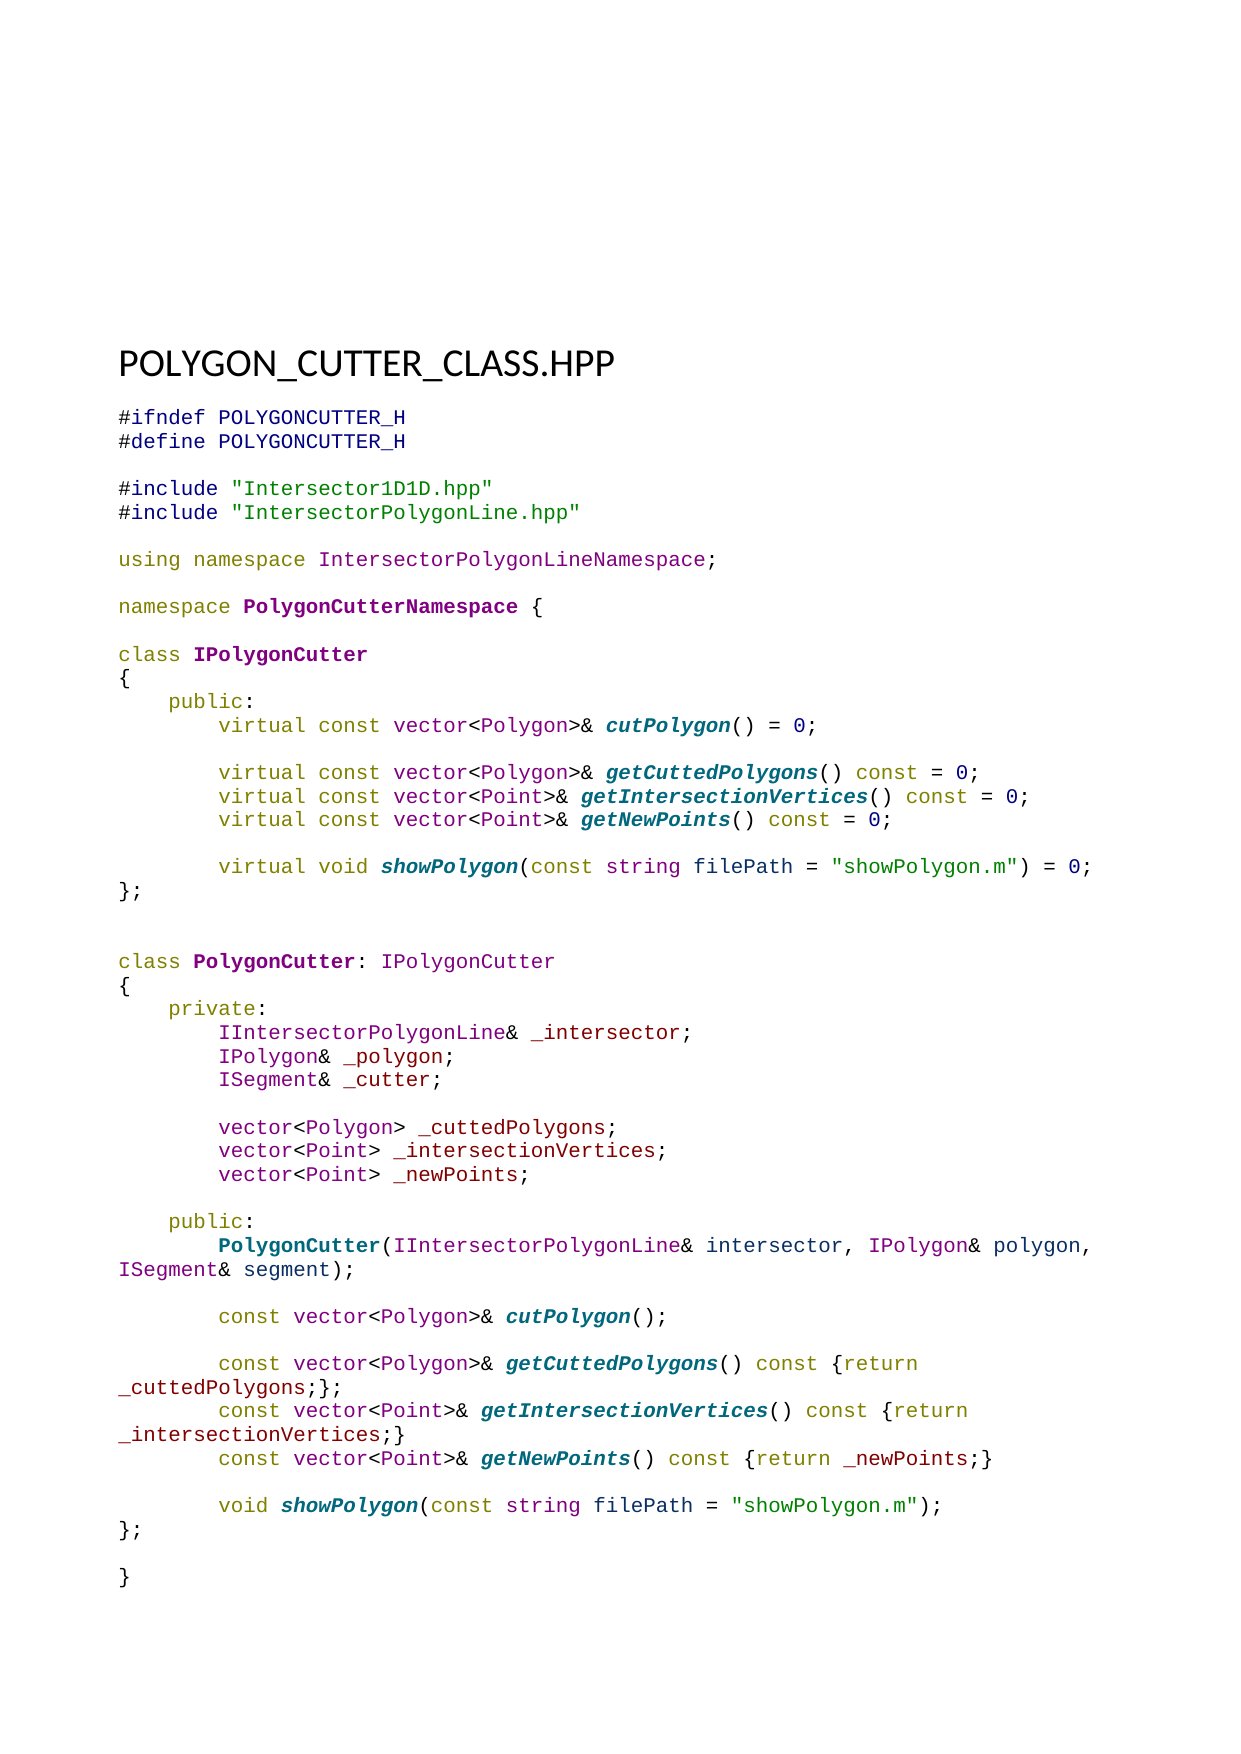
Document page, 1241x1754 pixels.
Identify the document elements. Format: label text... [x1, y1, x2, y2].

text PolygonCutter(IIntersectorPolygonLine& intersector, IPolygon& polygon, ISegment& segment); [118, 1235, 1122, 1282]
text class IPolygonCutter [118, 644, 1122, 667]
text virtual const vector<Point>& getNewPoints() const = 0; [118, 809, 1122, 833]
text #ifndef POLYGONCUTTER_H [118, 407, 1122, 431]
text using namespace IntersectorPolygonLineNamespace; [118, 549, 1122, 573]
text IPolygon& _polygon; [118, 1046, 1122, 1069]
text class PolygonCutter: IPolygonCutter [118, 951, 1122, 975]
text vector<Polygon> _cuttedPolygons; [118, 1117, 1122, 1140]
text virtual const vector<Point>& getIntersectionVertices() const = 0; [118, 786, 1122, 809]
text vector<Point> _intersectionVertices; [118, 1140, 1122, 1164]
text virtual const vector<Polygon>& cutPolygon() = 0; [118, 715, 1122, 738]
text #define POLYGONCUTTER_H [118, 431, 1122, 454]
text const vector<Point>& getNewPoints() const {return _newPoints;} [118, 1448, 1122, 1471]
text POLYGON_CUTTER_CLASS.HPP [118, 338, 1122, 387]
text { [118, 667, 1122, 691]
text #include "IntersectorPolygonLine.hpp" [118, 502, 1122, 526]
text virtual void showPolygon(const string filePath = "showPolygon.m") = 0; [118, 857, 1122, 880]
text ISegment& _cutter; [118, 1069, 1122, 1093]
text const vector<Point>& getIntersectionVertices() const {return _intersectionVertices;} [118, 1400, 1122, 1448]
text }; [118, 1519, 1122, 1542]
text const vector<Polygon>& cutPolygon(); [118, 1306, 1122, 1329]
text } [118, 1566, 1122, 1589]
text public: [118, 691, 1122, 715]
text public: [118, 1211, 1122, 1235]
text #include "Intersector1D1D.hpp" [118, 478, 1122, 502]
text namespace PolygonCutterNamespace { [118, 596, 1122, 620]
text private: [118, 998, 1122, 1022]
text { [118, 975, 1122, 998]
text const vector<Polygon>& getCuttedPolygons() const {return _cuttedPolygons;}; [118, 1353, 1122, 1400]
text IIntersectorPolygonLine& _intersector; [118, 1022, 1122, 1046]
text vector<Point> _newPoints; [118, 1164, 1122, 1188]
text virtual const vector<Polygon>& getCuttedPolygons() const = 0; [118, 762, 1122, 786]
text }; [118, 880, 1122, 904]
text void showPolygon(const string filePath = "showPolygon.m"); [118, 1495, 1122, 1519]
